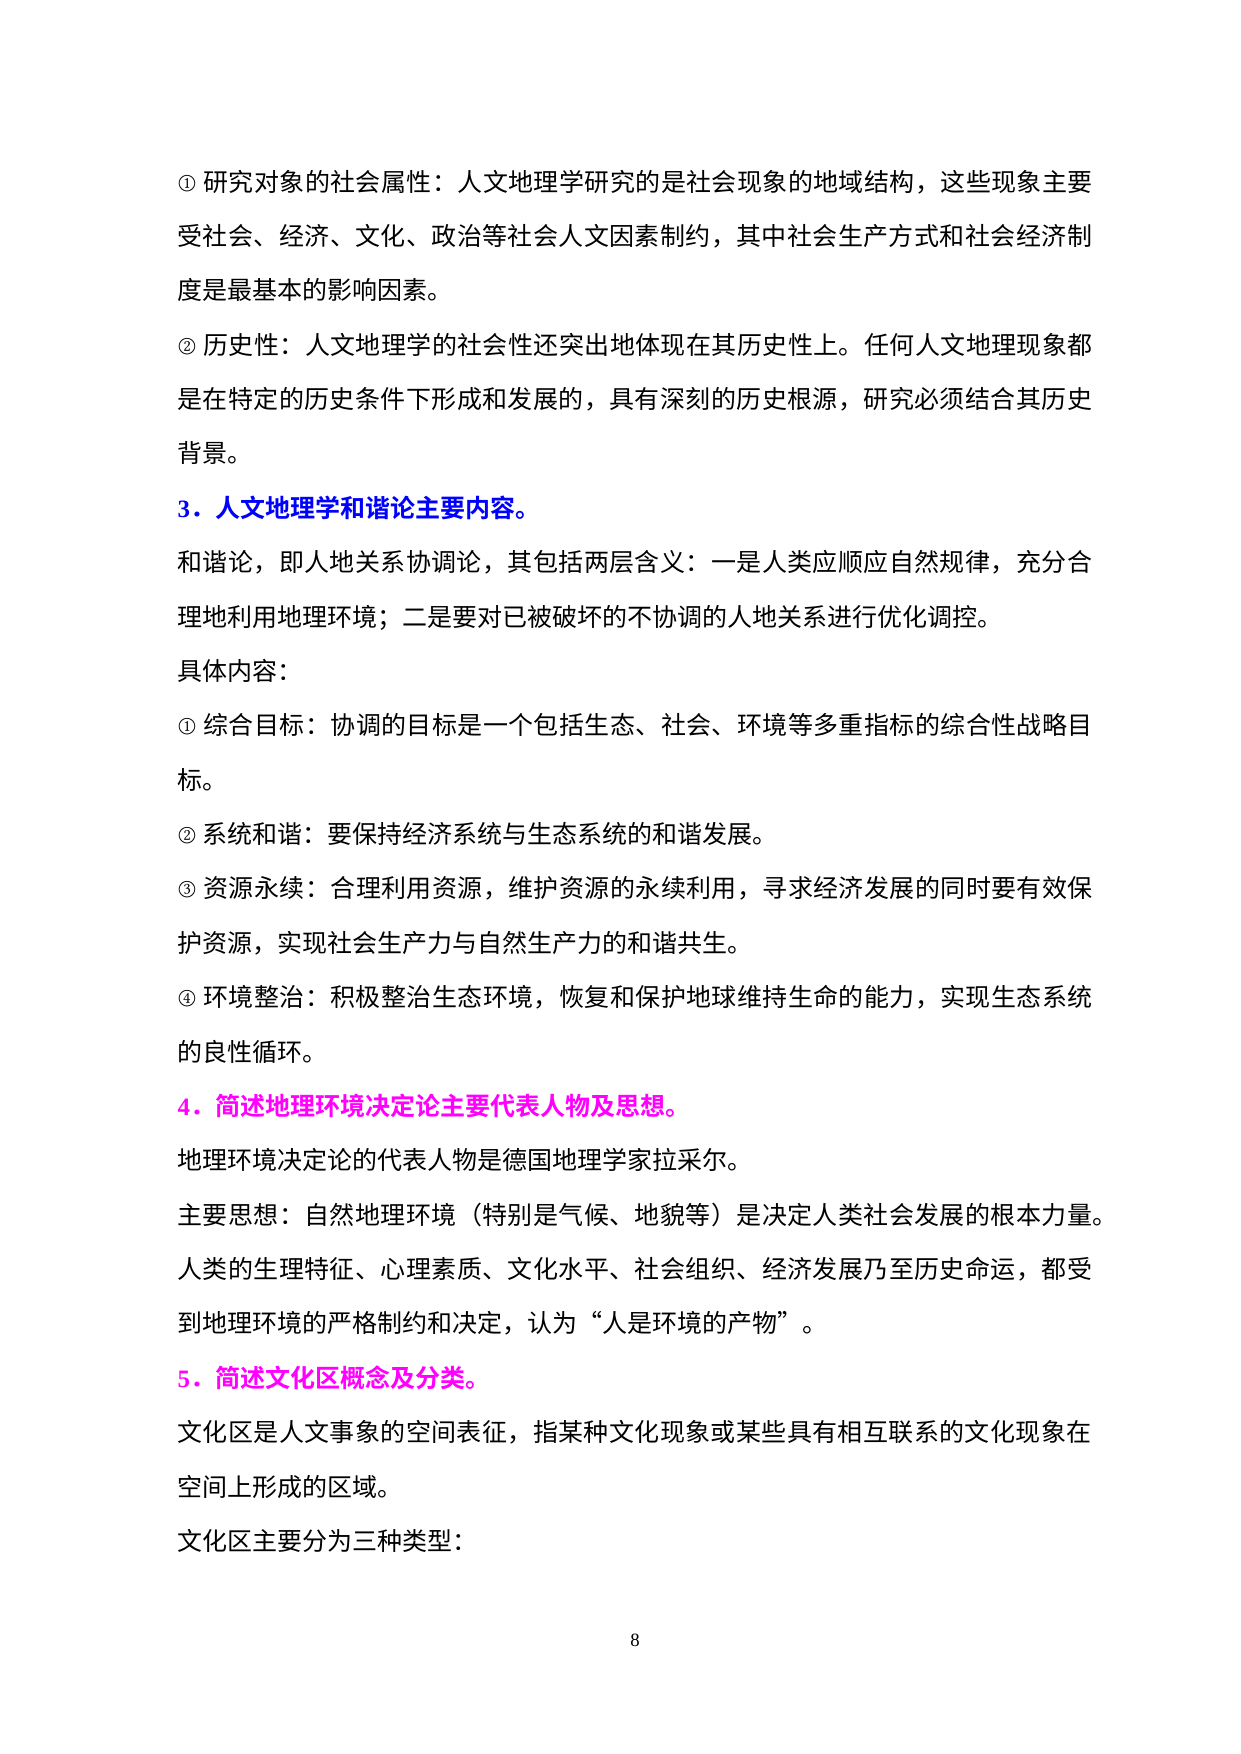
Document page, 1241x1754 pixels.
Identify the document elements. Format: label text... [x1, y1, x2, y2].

text 3．人文地理学和谐论主要内容。 [177, 488, 1092, 524]
text 4．简述地理环境决定论主要代表人物及思想。 [177, 1086, 1092, 1123]
text ① 研究对象的社会属性：人文地理学研究的是社会现象的地域结构，这些现象主要受社会、经济、文化、政治等社会人文因素制约，其中社会生产方式和社会经济制度是最基本的影响因素。 [177, 162, 1092, 307]
text ② 历史性：人文地理学的社会性还突出地体现在其历史性上。任何人文地理现象都是在特定的历史条件下形成和发展的，具有深刻的历史根源，研究必须结合其历史背景。 [177, 325, 1092, 470]
list 文化区主要分为三种类型： [177, 1521, 1092, 1558]
list 5．简述文化区概念及分类。 [177, 1358, 1092, 1394]
text ③ 资源永续：合理利用资源，维护资源的永续利用，寻求经济发展的同时要有效保护资源，实现社会生产力与自然生产力的和谐共生。 [177, 869, 1092, 959]
text 地理环境决定论的代表人物是德国地理学家拉采尔。 [177, 1141, 1092, 1177]
text 具体内容： [177, 651, 1092, 688]
text ② 系统和谐：要保持经济系统与生态系统的和谐发展。 [177, 814, 1092, 851]
list 文化区是人文事象的空间表征，指某种文化现象或某些具有相互联系的文化现象在空间上形成的区域。 [177, 1413, 1092, 1503]
text 主要思想：自然地理环境（特别是气候、地貌等）是决定人类社会发展的根本力量。人类的生理特征、心理素质、文化水平、社会组织、经济发展乃至历史命运，都受到地理环境的严格制约和决定，认为“人是环境的产物”。 [177, 1195, 1092, 1340]
text ④ 环境整治：积极整治生态环境，恢复和保护地球维持生命的能力，实现生态系统的良性循环。 [177, 978, 1092, 1068]
text 和谐论，即人地关系协调论，其包括两层含义：一是人类应顺应自然规律，充分合理地利用地理环境；二是要对已被破坏的不协调的人地关系进行优化调控。 [177, 543, 1092, 633]
text ① 综合目标：协调的目标是一个包括生态、社会、环境等多重指标的综合性战略目标。 [177, 706, 1092, 796]
